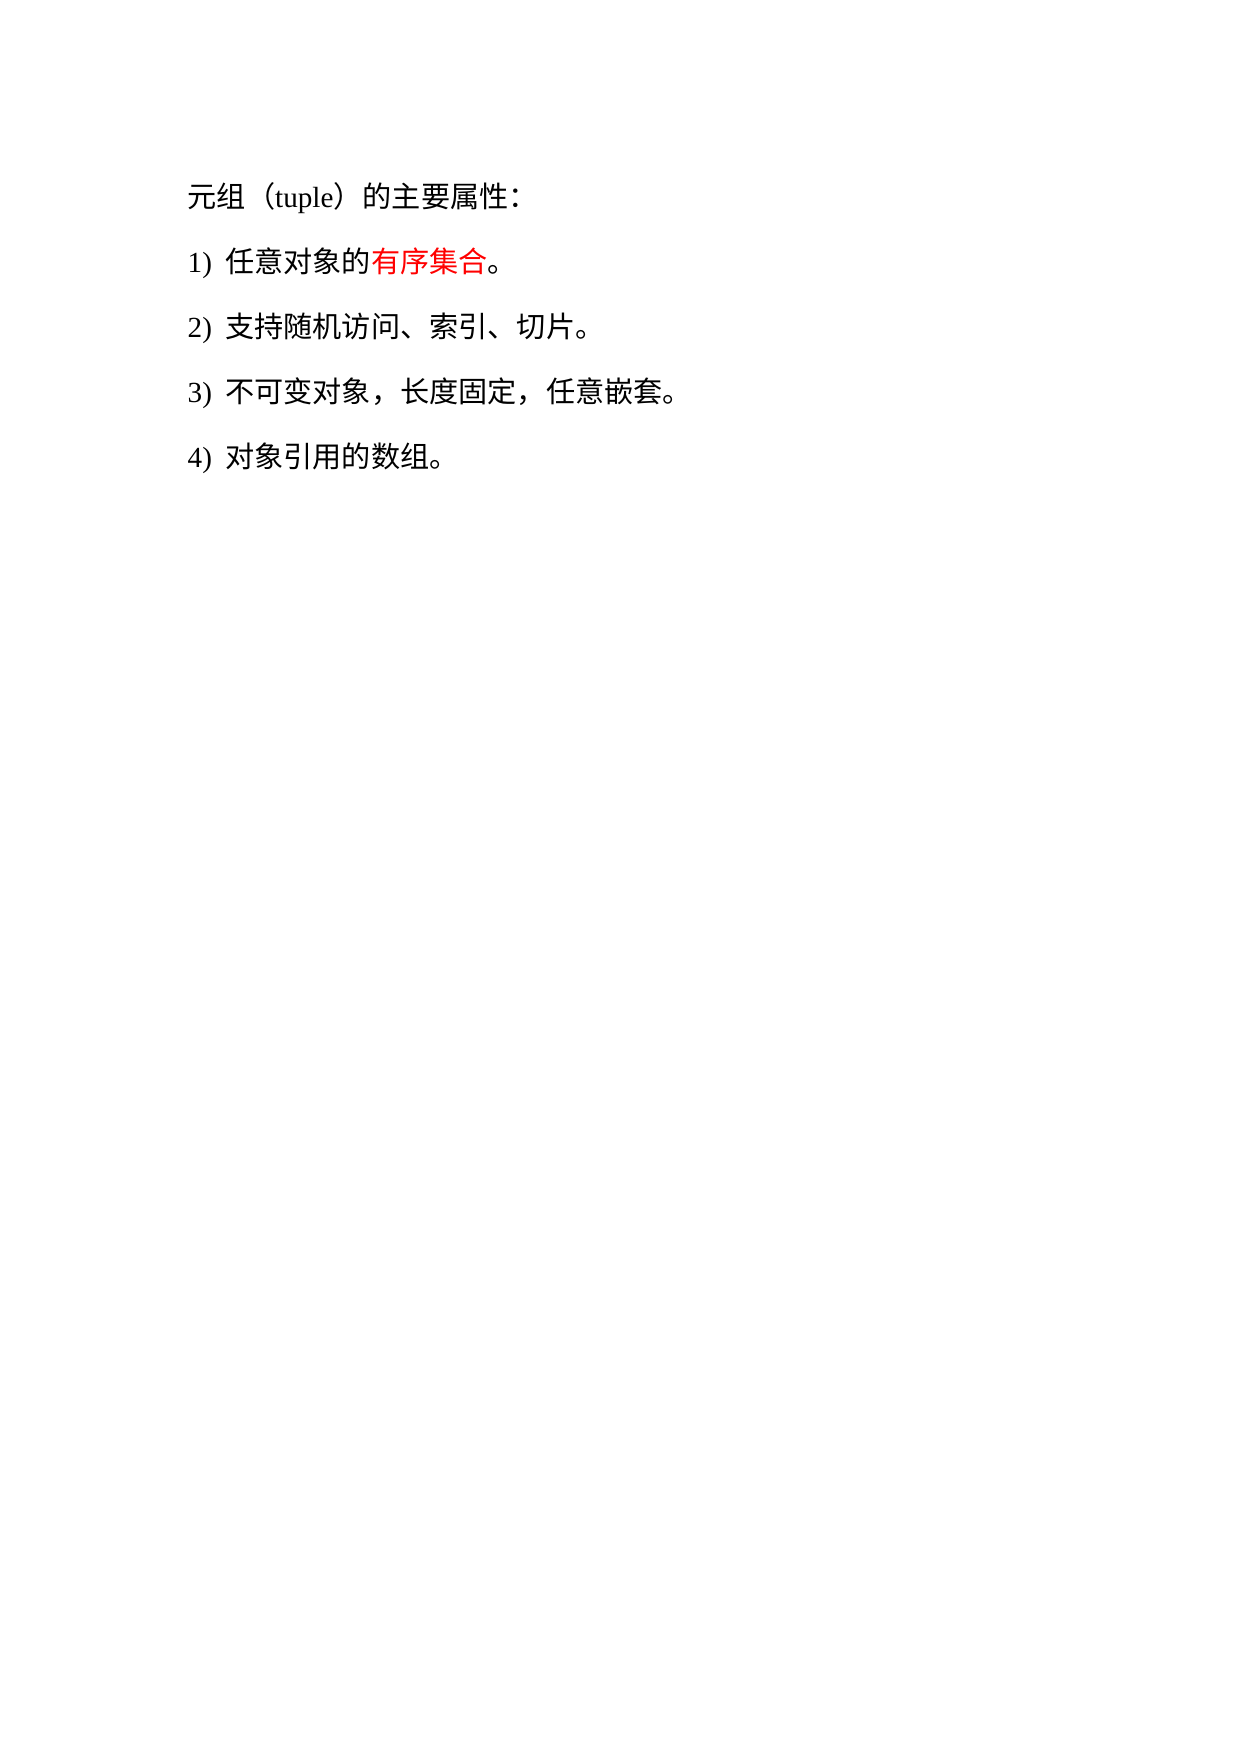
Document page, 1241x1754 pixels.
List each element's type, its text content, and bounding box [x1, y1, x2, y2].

text 元组（tuple）的主要属性： [187, 162, 1053, 227]
list 对象引用的数组。 [187, 422, 1053, 487]
list 支持随机访问、索引、切片。 [187, 292, 1053, 357]
list 不可变对象，长度固定，任意嵌套。 [187, 357, 1053, 422]
list 任意对象的有序集合。 [187, 227, 1053, 292]
